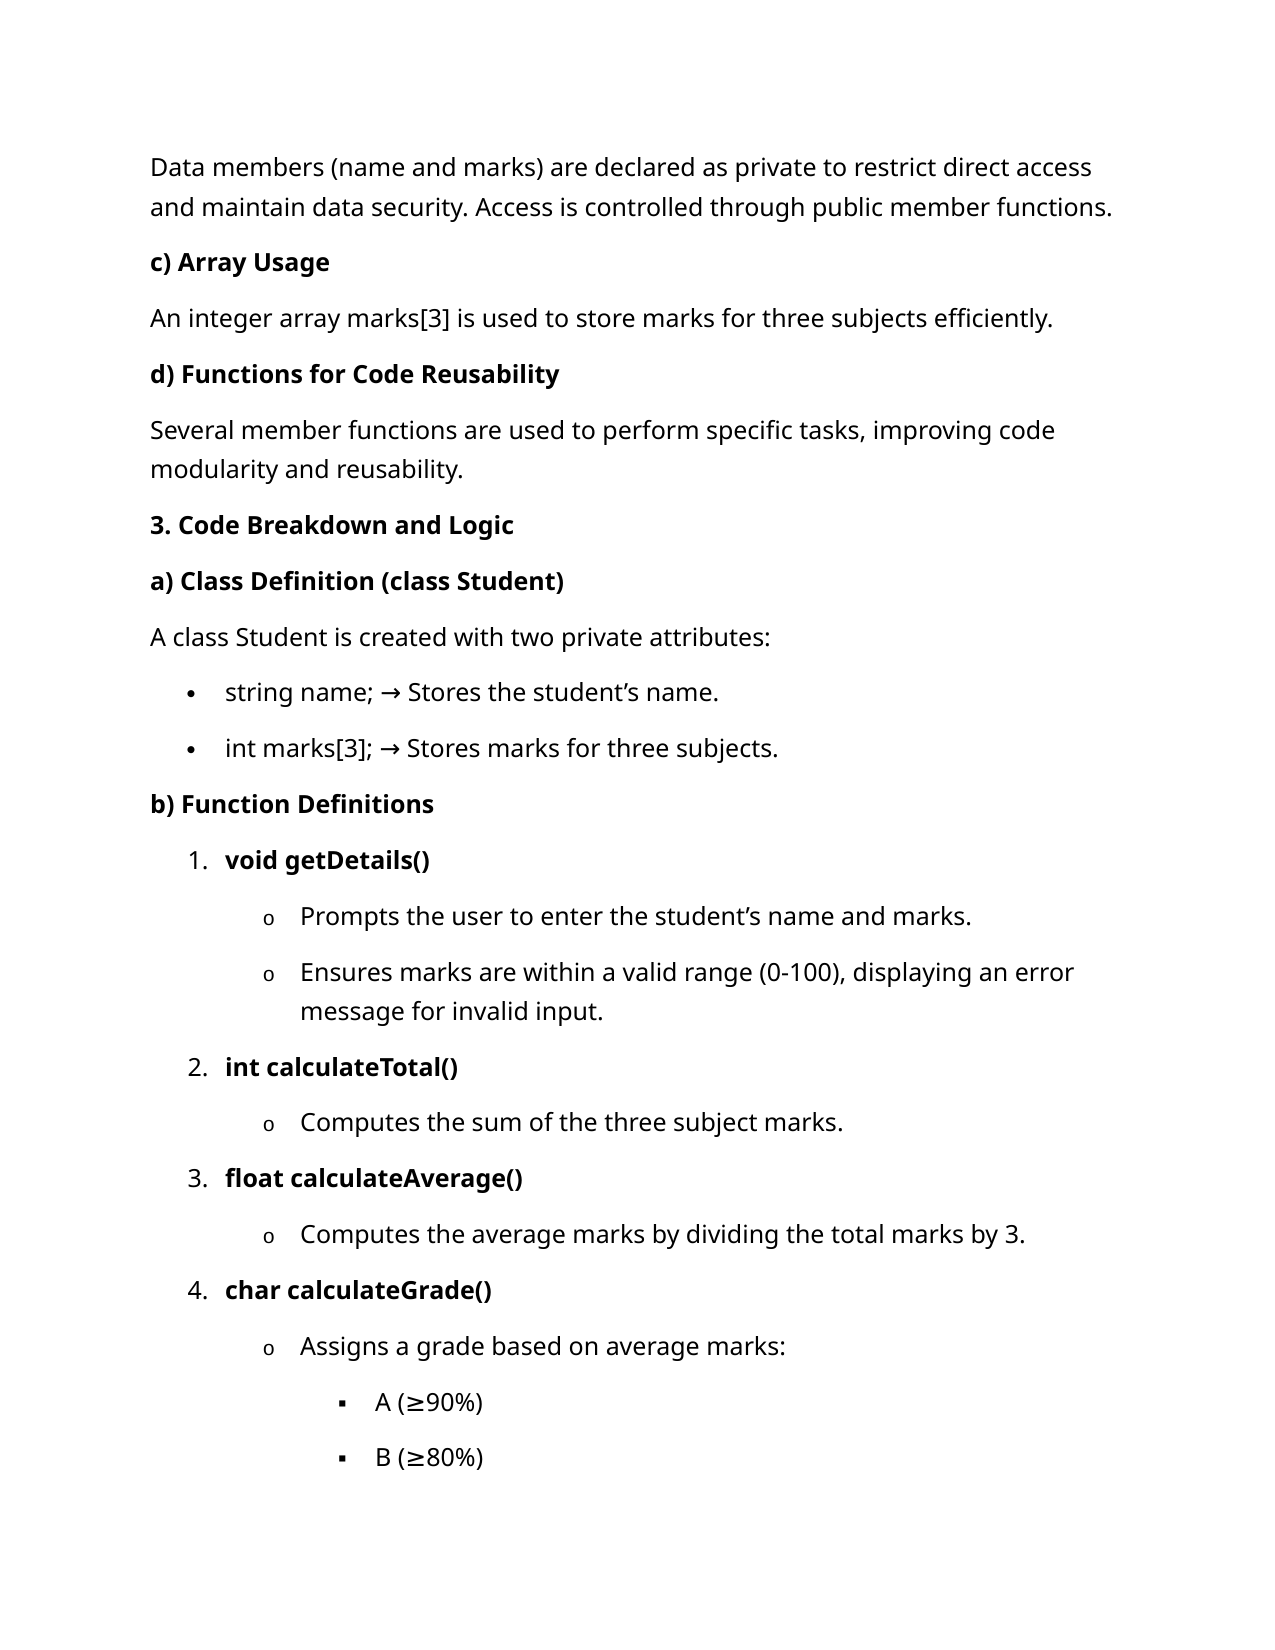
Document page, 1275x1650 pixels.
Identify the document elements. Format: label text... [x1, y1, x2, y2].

text Data members (name and marks) are declared as private to restrict direct access and maintain data security. Access is controlled through public member functions. [150, 150, 1125, 223]
list Computes the sum of the three subject marks. [262, 1105, 1125, 1139]
text 3. Code Breakdown and Logic [150, 507, 1125, 542]
text a) Class Definition (class Student) [150, 563, 1125, 597]
text c) Array Usage [150, 245, 1125, 279]
list A (≥90%) [337, 1384, 1125, 1418]
text d) Functions for Code Reusability [150, 357, 1125, 391]
list Computes the average marks by dividing the total marks by 3. [262, 1217, 1125, 1251]
text A class Student is created with two private attributes: [150, 619, 1125, 653]
list string name; → Stores the student’s name. [187, 675, 1125, 709]
list Ensures marks are within a valid range (0-100), displaying an error message for invalid input. [262, 954, 1125, 1027]
list char calculateGrade() [187, 1272, 1125, 1307]
list float calculateAverage() [187, 1161, 1125, 1195]
list int marks[3]; → Stores marks for three subjects. [187, 731, 1125, 765]
text b) Function Definitions [150, 787, 1125, 821]
list B (≥80%) [337, 1440, 1125, 1474]
list int calculateTotal() [187, 1049, 1125, 1083]
list void getDetails() [187, 842, 1125, 877]
list Assigns a grade based on average marks: [262, 1328, 1125, 1362]
text An integer array marks[3] is used to store marks for three subjects efficiently. [150, 301, 1125, 335]
text Several member functions are used to perform specific tasks, improving code modularity and reusability. [150, 412, 1125, 486]
list Prompts the user to enter the student’s name and marks. [262, 898, 1125, 932]
